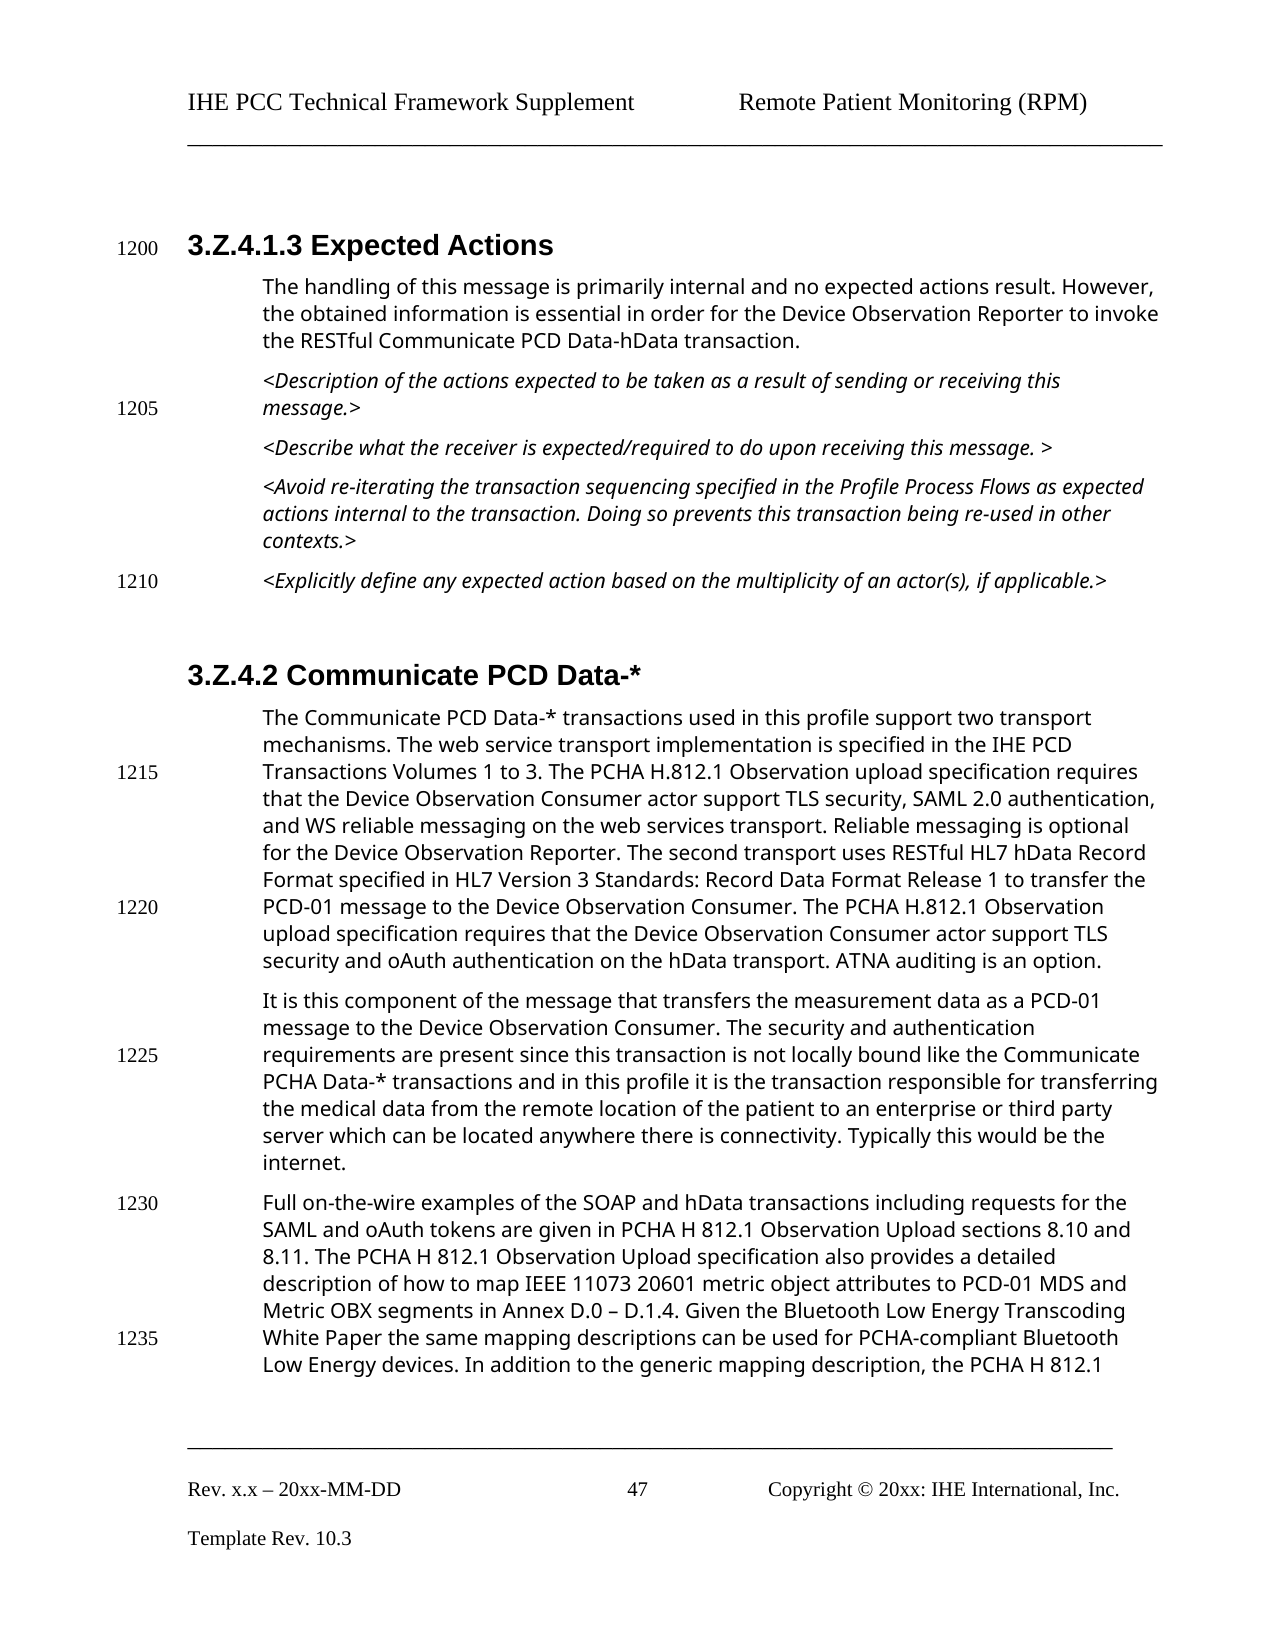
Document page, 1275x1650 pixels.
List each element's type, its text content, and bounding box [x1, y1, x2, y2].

text The Communicate PCD Data-* transactions used in this profile support two transport mechanisms. The web service transport implementation is specified in the IHE PCD Transactions Volumes 1 to 3. The PCHA H.812.1 Observation upload specification requires that the Device Observation Consumer actor support TLS security, SAML 2.0 authentication, and WS reliable messaging on the web services transport. Reliable messaging is optional for the Device Observation Reporter. The second transport uses RESTful HL7 hData Record Format specified in HL7 Version 3 Standards: Record Data Format Release 1 to transfer the PCD-01 message to the Device Observation Consumer. The PCHA H.812.1 Observation upload specification requires that the Device Observation Consumer actor support TLS security and oAuth authentication on the hData transport. ATNA auditing is an option. [262, 703, 1162, 974]
text The handling of this message is primarily internal and no expected actions result. However, the obtained information is essential in order for the Device Observation Reporter to invoke the RESTful Communicate PCD Data-hData transaction. [262, 273, 1162, 354]
subtitle 3.Z.4.2 Communicate PCD Data-* [187, 658, 1162, 692]
text <Explicitly define any expected action based on the multiplicity of an actor(s), if applicable.> [262, 567, 1162, 594]
text <Describe what the receiver is expected/required to do upon receiving this message. > [262, 433, 1162, 461]
subtitle 3.Z.4.1.3 Expected Actions [187, 228, 1162, 262]
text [262, 1189, 1162, 1378]
text <Description of the actions expected to be taken as a result of sending or receiving this message.> [262, 367, 1162, 421]
text <Avoid re-iterating the transaction sequencing specified in the Profile Process Flows as expected actions internal to the transaction. Doing so prevents this transaction being re-used in other contexts.> [262, 473, 1162, 554]
text It is this component of the message that transfers the measurement data as a PCD-01 message to the Device Observation Consumer. The security and authentication requirements are present since this transaction is not locally bound like the Communicate PCHA Data-* transactions and in this profile it is the transaction responsible for transferring the medical data from the remote location of the patient to an enterprise or third party server which can be located anywhere there is connectivity. Typically this would be the internet. [262, 987, 1162, 1176]
